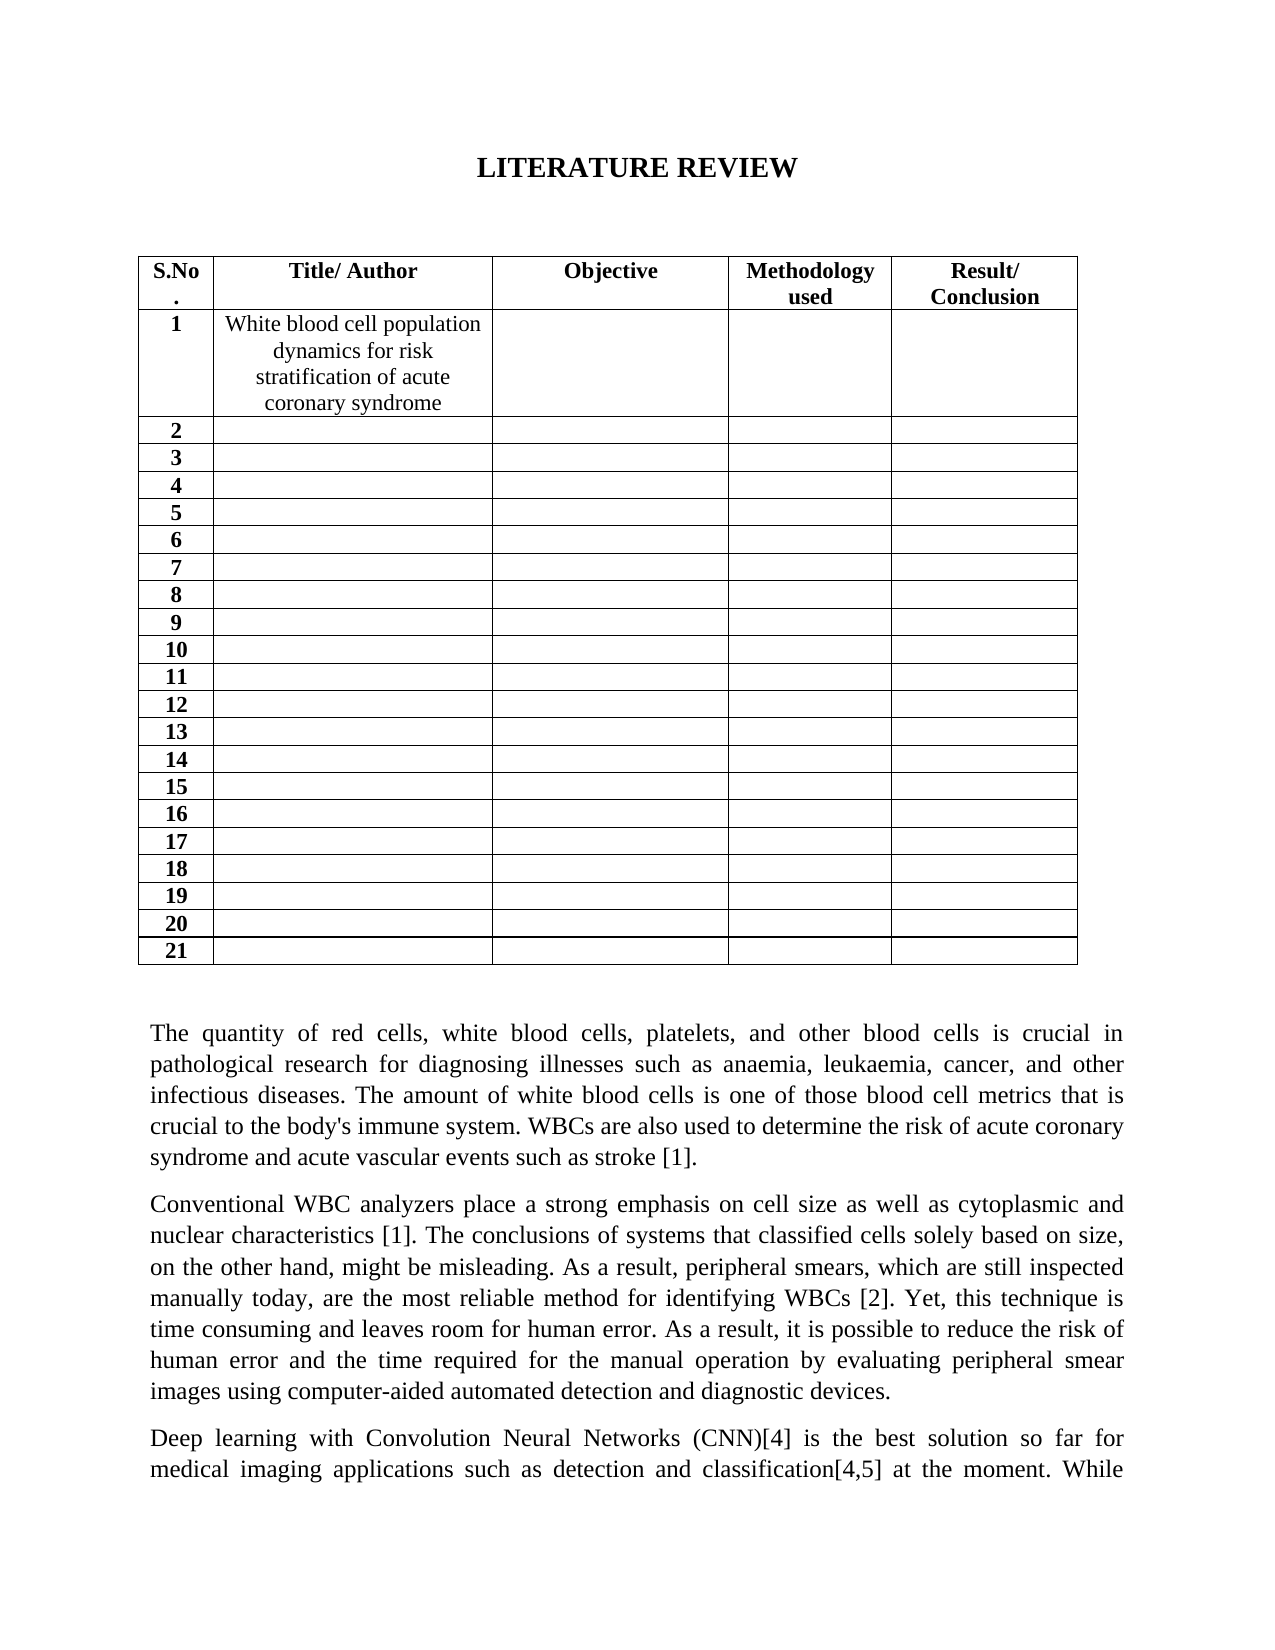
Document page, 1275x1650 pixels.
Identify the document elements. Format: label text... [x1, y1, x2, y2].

table_header Methodology used [729, 257, 891, 309]
table_cell [729, 883, 891, 909]
table_cell [729, 310, 891, 416]
table_cell [892, 444, 1077, 471]
table_cell [214, 910, 492, 936]
table_cell [892, 472, 1077, 498]
table_cell [214, 554, 492, 580]
table_cell [493, 444, 728, 471]
table_cell [214, 526, 492, 553]
table_cell [729, 855, 891, 882]
table_cell [214, 718, 492, 744]
table_cell [214, 472, 492, 498]
table_cell 14 [139, 746, 213, 772]
table_cell [892, 554, 1077, 580]
table_cell [214, 828, 492, 854]
table_cell [493, 581, 728, 608]
table_cell [493, 855, 728, 882]
table_cell [729, 773, 891, 799]
table_cell [214, 609, 492, 635]
table_cell [493, 609, 728, 635]
table_cell [892, 310, 1077, 416]
table_cell [214, 664, 492, 690]
table_cell [214, 855, 492, 882]
table_cell 1 [139, 310, 213, 416]
table_cell [214, 746, 492, 772]
table_cell 16 [139, 800, 213, 827]
table_cell [493, 828, 728, 854]
table_header S.No. [139, 257, 213, 309]
table_cell 5 [139, 499, 213, 525]
table_cell [493, 718, 728, 744]
table_cell [493, 417, 728, 443]
table_cell [493, 664, 728, 690]
table_cell [214, 581, 492, 608]
table_cell [892, 526, 1077, 553]
table_cell [729, 664, 891, 690]
table_cell [493, 499, 728, 525]
table_cell [214, 636, 492, 662]
table_cell 2 [139, 417, 213, 443]
table_cell [493, 910, 728, 936]
table_cell 9 [139, 609, 213, 635]
table_cell [729, 746, 891, 772]
table_cell [214, 499, 492, 525]
table_cell [892, 499, 1077, 525]
table_cell [493, 938, 728, 964]
table_cell [729, 718, 891, 744]
table_cell [214, 691, 492, 717]
text LITERATURE REVIEW [150, 150, 1125, 183]
table_cell [892, 828, 1077, 854]
table_cell 6 [139, 526, 213, 553]
table_cell [892, 773, 1077, 799]
table_cell [493, 310, 728, 416]
table_cell [892, 718, 1077, 744]
table_cell [214, 444, 492, 471]
table_cell [729, 444, 891, 471]
table_cell [892, 609, 1077, 635]
table_cell [892, 664, 1077, 690]
table_header Objective [493, 257, 728, 309]
table_cell [493, 526, 728, 553]
table_cell [729, 554, 891, 580]
table_cell [892, 910, 1077, 936]
table_header Title/ Author [214, 257, 492, 309]
text The quantity of red cells, white blood cells, platelets, and other blood cells is crucial in pathological research for diagnosing illnesses such as anaemia, leukaemia, cancer, and other infectious diseases. The amount of white blood cells is one of those blood cell metrics that is crucial to the body's immune system. WBCs are also used to determine the risk of acute coronary syndrome and acute vascular events such as stroke [1]. [150, 1018, 1125, 1171]
table_cell [892, 581, 1077, 608]
table_cell 20 [139, 910, 213, 936]
table_cell White blood cell population dynamics for risk stratification of acute coronary syndrome [214, 310, 492, 416]
table_cell [892, 636, 1077, 662]
table_cell 8 [139, 581, 213, 608]
text Conventional WBC analyzers place a strong emphasis on cell size as well as cytoplasmic and nuclear characteristics [1]. The conclusions of systems that classified cells solely based on size, on the other hand, might be misleading. As a result, peripheral smears, which are still inspected manually today, are the most reliable method for identifying WBCs [2]. Yet, this technique is time consuming and leaves room for human error. As a result, it is possible to reduce the risk of human error and the time required for the manual operation by evaluating peripheral smear images using computer-aided automated detection and diagnostic devices. [150, 1189, 1125, 1404]
table_cell 18 [139, 855, 213, 882]
table_cell [493, 746, 728, 772]
table_cell 19 [139, 883, 213, 909]
table_cell 10 [139, 636, 213, 662]
table_cell [892, 691, 1077, 717]
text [150, 1423, 1125, 1483]
table_cell [729, 828, 891, 854]
table_cell [493, 691, 728, 717]
table_cell [892, 746, 1077, 772]
table_cell 13 [139, 718, 213, 744]
table_cell [729, 910, 891, 936]
table_cell 12 [139, 691, 213, 717]
table_cell [892, 855, 1077, 882]
table_cell [493, 636, 728, 662]
table_cell 15 [139, 773, 213, 799]
table_cell 11 [139, 664, 213, 690]
table_cell [493, 883, 728, 909]
table_cell [214, 800, 492, 827]
table_cell [493, 554, 728, 580]
table_cell 7 [139, 554, 213, 580]
table_header Result/ Conclusion [892, 257, 1077, 309]
table_cell 21 [139, 938, 213, 964]
table_cell 17 [139, 828, 213, 854]
table_cell 4 [139, 472, 213, 498]
table_cell [729, 581, 891, 608]
table_cell [214, 938, 492, 964]
table_cell [493, 800, 728, 827]
table_cell [892, 938, 1077, 964]
table_cell [214, 883, 492, 909]
table_cell [729, 526, 891, 553]
table_cell [729, 636, 891, 662]
table_cell [892, 417, 1077, 443]
table_cell [729, 609, 891, 635]
table_cell [729, 417, 891, 443]
table_cell [493, 472, 728, 498]
table_cell [214, 417, 492, 443]
table_cell [892, 883, 1077, 909]
table_cell [729, 499, 891, 525]
table_cell 3 [139, 444, 213, 471]
table_cell [729, 691, 891, 717]
table_cell [214, 773, 492, 799]
table_cell [729, 800, 891, 827]
table_cell [729, 938, 891, 964]
table_cell [493, 773, 728, 799]
table_cell [729, 472, 891, 498]
table_cell [892, 800, 1077, 827]
